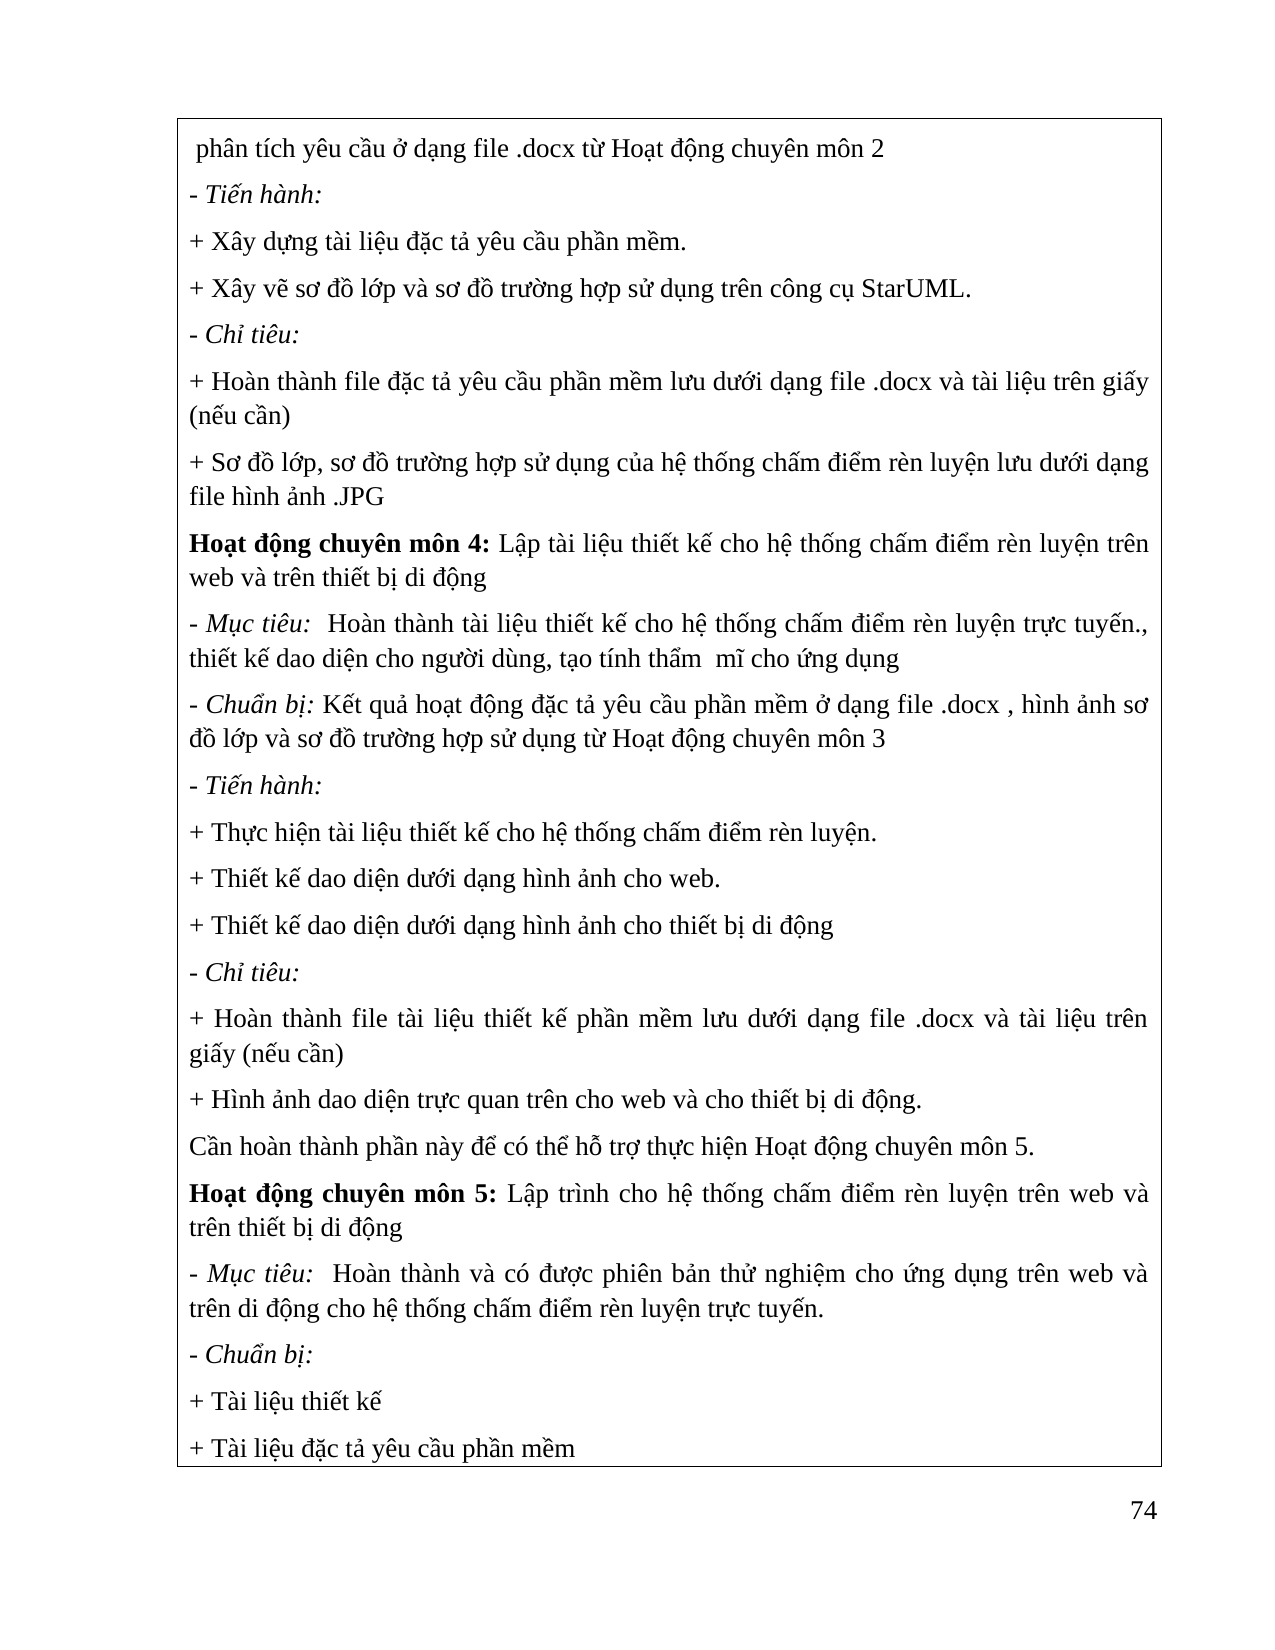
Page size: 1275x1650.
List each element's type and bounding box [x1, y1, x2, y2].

table_cell [178, 119, 1161, 1466]
